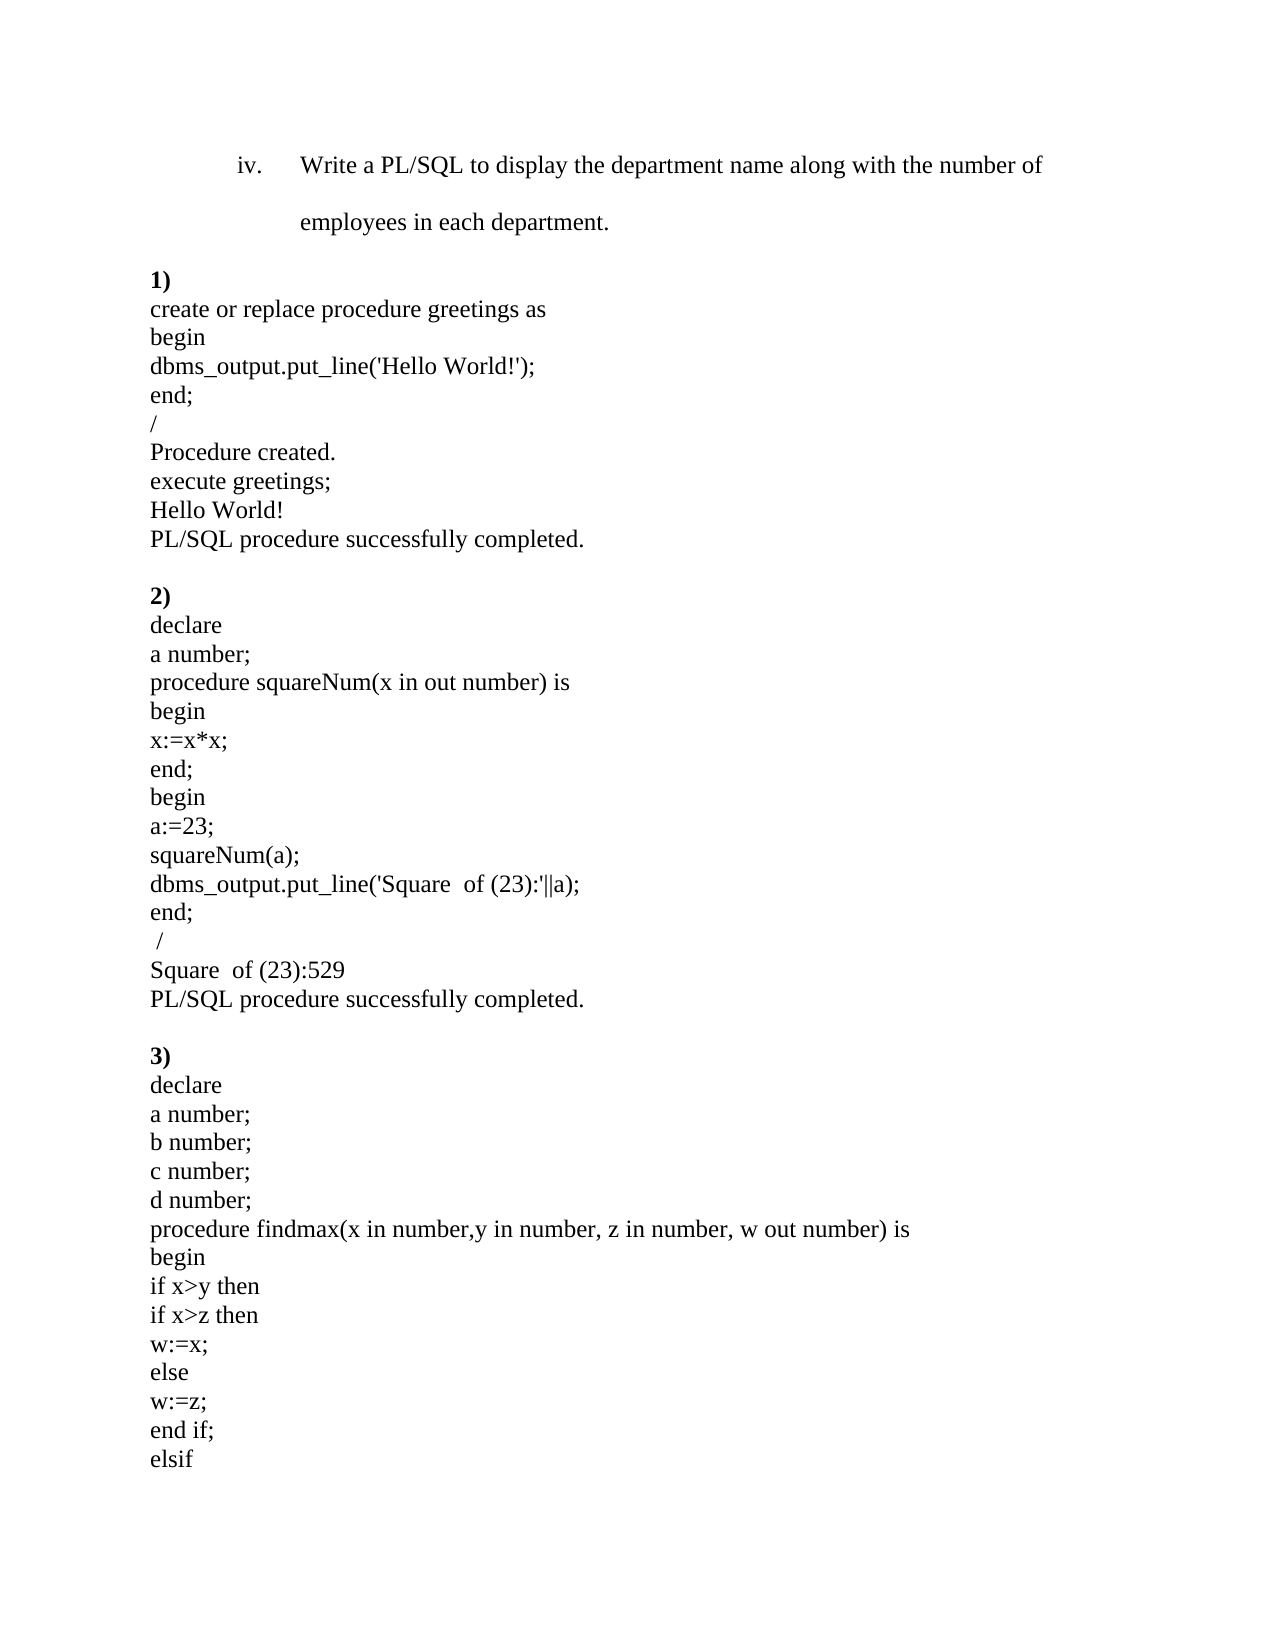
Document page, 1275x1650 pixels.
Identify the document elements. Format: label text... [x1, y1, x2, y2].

text 2) [150, 581, 1125, 610]
text if x>z then [150, 1300, 1125, 1329]
text a:=23; [150, 811, 1125, 840]
text end; [150, 754, 1125, 782]
text d number; [150, 1185, 1125, 1214]
text begin [150, 696, 1125, 725]
text / [150, 926, 1125, 955]
text 3) [150, 1041, 1125, 1070]
text Procedure created. [150, 437, 1125, 466]
text create or replace procedure greetings as [150, 294, 1125, 322]
text begin [150, 782, 1125, 811]
text a number; [150, 1099, 1125, 1127]
text 1) [150, 265, 1125, 294]
text procedure findmax(x in number,y in number, z in number, w out number) is [150, 1214, 1125, 1242]
text dbms_output.put_line('Square of (23):'||a); [150, 869, 1125, 897]
text end if; [150, 1415, 1125, 1444]
text Hello World! [150, 495, 1125, 524]
text c number; [150, 1156, 1125, 1185]
list Write a PL/SQL to display the department name along with the number of employees in each department. [262, 150, 1125, 236]
text else [150, 1357, 1125, 1386]
text elsif [150, 1444, 1125, 1472]
text squareNum(a); [150, 840, 1125, 869]
text Square of (23):529 [150, 955, 1125, 984]
text begin [150, 322, 1125, 351]
text execute greetings; [150, 466, 1125, 495]
text dbms_output.put_line('Hello World!'); [150, 351, 1125, 380]
text if x>y then [150, 1271, 1125, 1300]
text declare [150, 1070, 1125, 1099]
text w:=z; [150, 1386, 1125, 1415]
text x:=x*x; [150, 725, 1125, 754]
text PL/SQL procedure successfully completed. [150, 984, 1125, 1012]
text a number; [150, 639, 1125, 667]
text begin [150, 1242, 1125, 1271]
text procedure squareNum(x in out number) is [150, 667, 1125, 696]
text end; [150, 897, 1125, 926]
text / [150, 409, 1125, 437]
text declare [150, 610, 1125, 639]
text b number; [150, 1127, 1125, 1156]
text w:=x; [150, 1329, 1125, 1357]
text PL/SQL procedure successfully completed. [150, 524, 1125, 552]
text end; [150, 380, 1125, 409]
